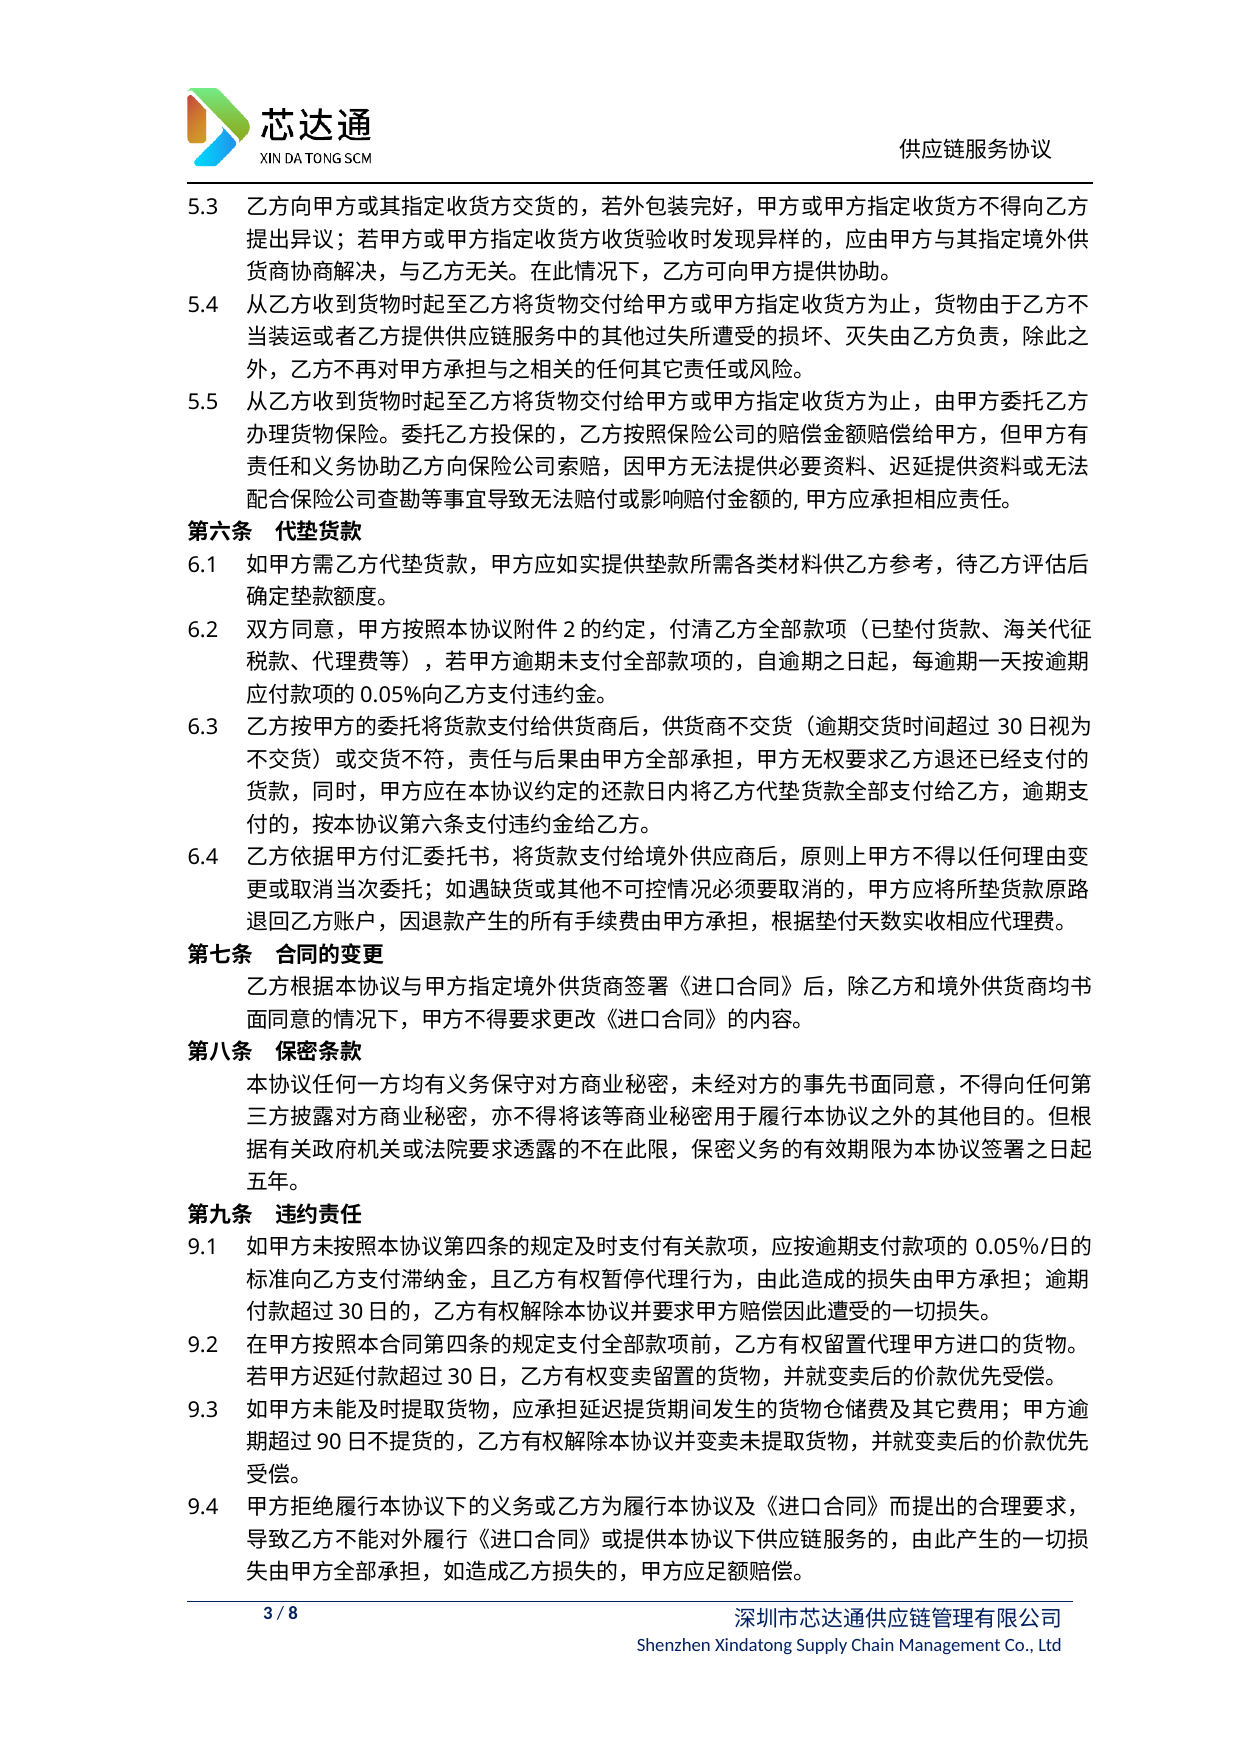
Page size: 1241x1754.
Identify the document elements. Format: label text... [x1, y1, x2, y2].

list 如甲方需乙方代垫货款，甲方应如实提供垫款所需各类材料供乙方参考，待乙方评估后确定垫款额度。 [187, 546, 1093, 611]
list 合同的变更 [187, 936, 1093, 969]
list 保密条款 [187, 1034, 1093, 1066]
list 甲方拒绝履行本协议下的义务或乙方为履行本协议及《进口合同》而提出的合理要求，导致乙方不能对外履行《进口合同》或提供本协议下供应链服务的，由此产生的一切损失由甲方全部承担，如造成乙方损失的，甲方应足额赔偿。 [187, 1489, 1093, 1586]
list 乙方向甲方或其指定收货方交货的，若外包装完好，甲方或甲方指定收货方不得向乙方提出异议；若甲方或甲方指定收货方收货验收时发现异样的，应由甲方与其指定境外供货商协商解决，与乙方无关。在此情况下，乙方可向甲方提供协助。 [187, 189, 1093, 286]
list 代垫货款 [187, 514, 1093, 546]
list 如甲方未按照本协议第四条的规定及时支付有关款项，应按逾期支付款项的0.05％/日的标准向乙方支付滞纳金，且乙方有权暂停代理行为，由此造成的损失由甲方承担；逾期付款超过30日的，乙方有权解除本协议并要求甲方赔偿因此遭受的一切损失。 [187, 1229, 1093, 1326]
list 从乙方收到货物时起至乙方将货物交付给甲方或甲方指定收货方为止，货物由于乙方不当装运或者乙方提供供应链服务中的其他过失所遭受的损坏、灭失由乙方负责，除此之外，乙方不再对甲方承担与之相关的任何其它责任或风险。 [187, 286, 1093, 384]
picture [187, 88, 375, 178]
list 在甲方按照本合同第四条的规定支付全部款项前，乙方有权留置代理甲方进口的货物。若甲方迟延付款超过30日，乙方有权变卖留置的货物，并就变卖后的价款优先受偿。 [187, 1326, 1093, 1391]
list 乙方按甲方的委托将货款支付给供货商后，供货商不交货（逾期交货时间超过30日视为不交货）或交货不符，责任与后果由甲方全部承担，甲方无权要求乙方退还已经支付的货款，同时，甲方应在本协议约定的还款日内将乙方代垫货款全部支付给乙方，逾期支付的，按本协议第六条支付违约金给乙方。 [187, 709, 1093, 839]
list 违约责任 [187, 1196, 1093, 1229]
list 乙方依据甲方付汇委托书，将货款支付给境外供应商后，原则上甲方不得以任何理由变更或取消当次委托；如遇缺货或其他不可控情况必须要取消的，甲方应将所垫货款原路退回乙方账户，因退款产生的所有手续费由甲方承担，根据垫付天数实收相应代理费。 [187, 839, 1093, 936]
list 如甲方未能及时提取货物，应承担延迟提货期间发生的货物仓储费及其它费用；甲方逾期超过90日不提货的，乙方有权解除本协议并变卖未提取货物，并就变卖后的价款优先受偿。 [187, 1391, 1093, 1489]
text 乙方根据本协议与甲方指定境外供货商签署《进口合同》后，除乙方和境外供货商均书面同意的情况下，甲方不得要求更改《进口合同》的内容。 [246, 969, 1093, 1034]
list 从乙方收到货物时起至乙方将货物交付给甲方或甲方指定收货方为止，由甲方委托乙方办理货物保险。委托乙方投保的，乙方按照保险公司的赔偿金额赔偿给甲方，但甲方有责任和义务协助乙方向保险公司索赔，因甲方无法提供必要资料、迟延提供资料或无法配合保险公司查勘等事宜导致无法赔付或影响赔付金额的, 甲方应承担相应责任。 [187, 384, 1093, 514]
text 本协议任何一方均有义务保守对方商业秘密，未经对方的事先书面同意，不得向任何第三方披露对方商业秘密，亦不得将该等商业秘密用于履行本协议之外的其他目的。但根据有关政府机关或法院要求透露的不在此限，保密义务的有效期限为本协议签署之日起五年。 [246, 1066, 1093, 1196]
list 双方同意，甲方按照本协议附件2的约定，付清乙方全部款项（已垫付货款、海关代征税款、代理费等），若甲方逾期未支付全部款项的，自逾期之日起，每逾期一天按逾期应付款项的0.05%向乙方支付违约金。 [187, 611, 1093, 709]
